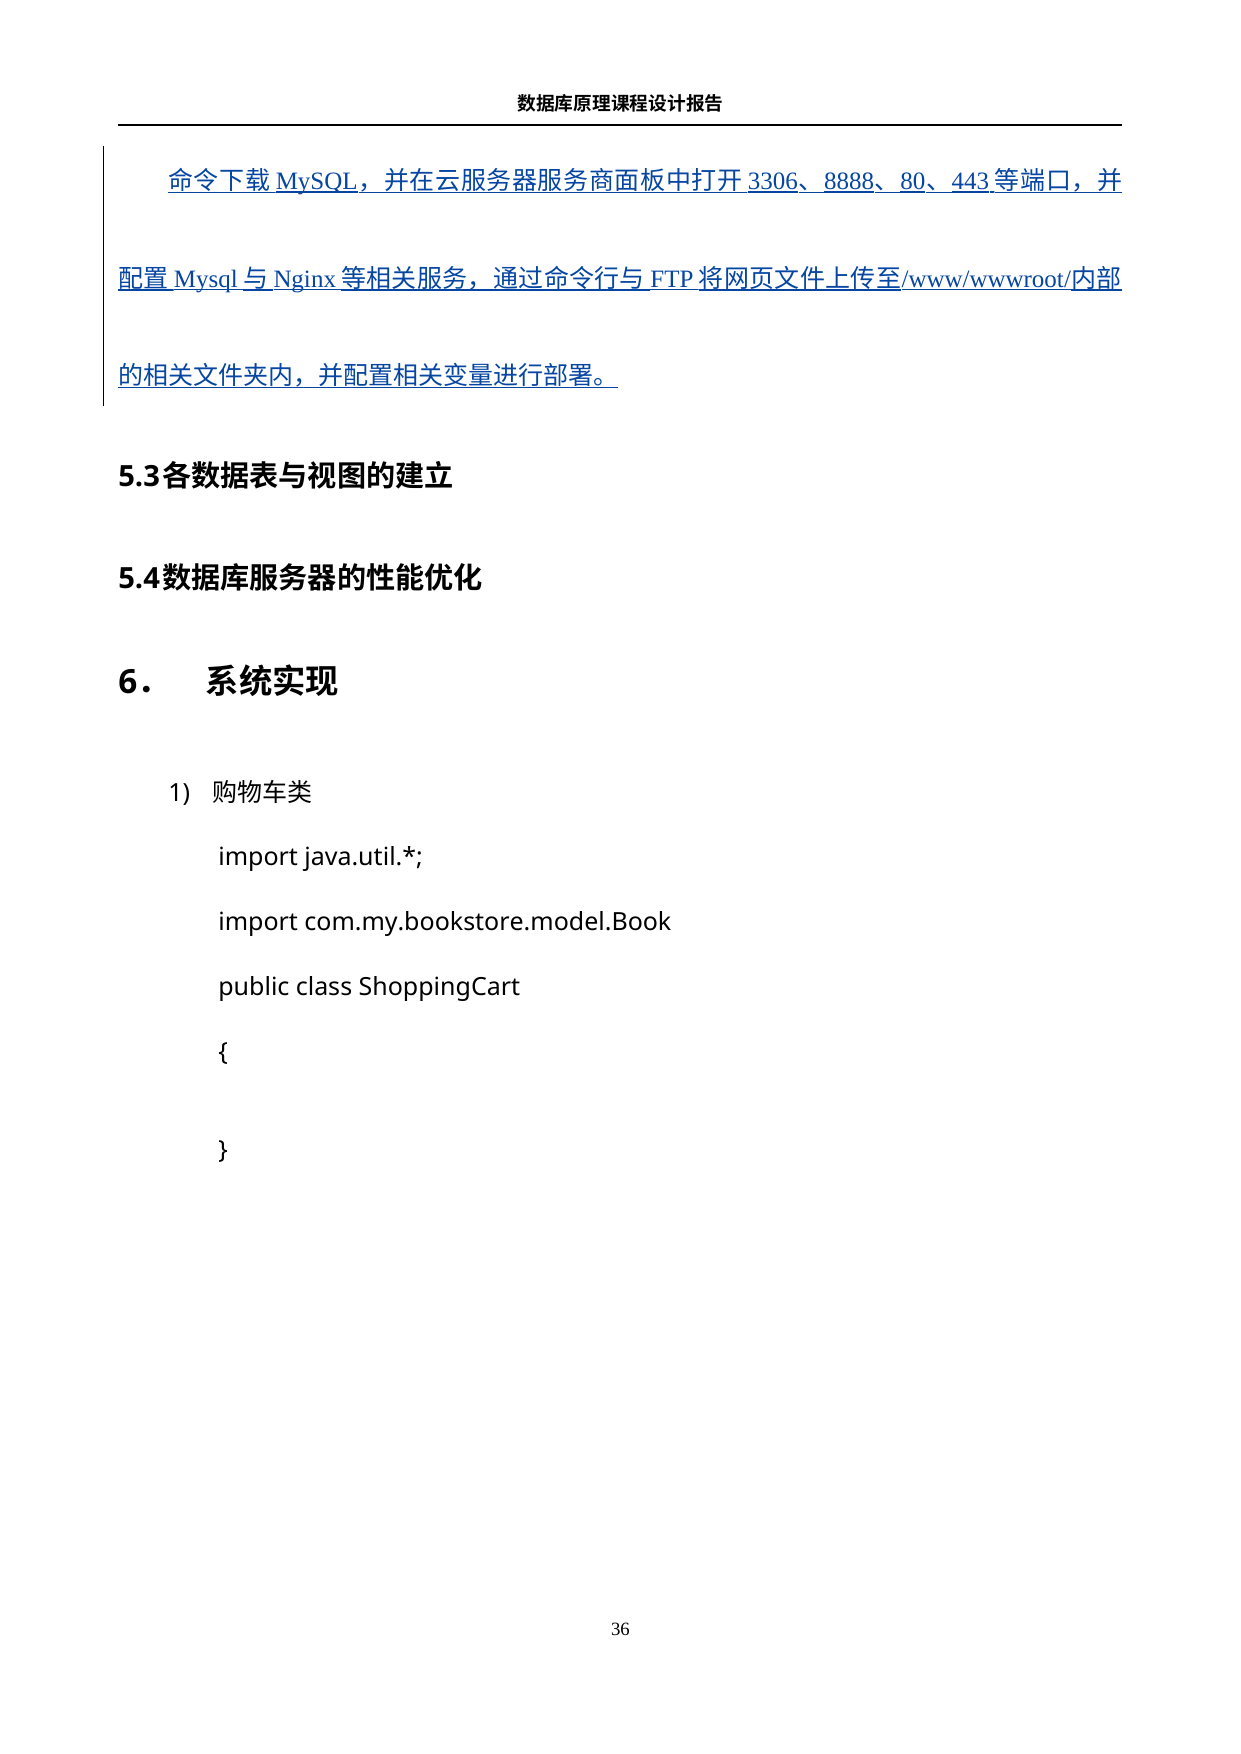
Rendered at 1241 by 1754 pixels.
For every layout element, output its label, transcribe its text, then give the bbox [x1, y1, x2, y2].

text import java.util.*; [168, 823, 1122, 888]
subtitle 各数据表与视图的建立 [118, 441, 1122, 506]
text { [168, 1018, 1122, 1083]
subtitle 系统实现 [118, 647, 1122, 712]
subtitle 数据库服务器的性能优化 [118, 544, 1122, 609]
text public class ShoppingCart [168, 953, 1122, 1018]
list 购物车类 [168, 758, 1122, 823]
text import com.my.bookstore.model.Book [168, 888, 1122, 953]
text } [168, 1116, 1122, 1181]
